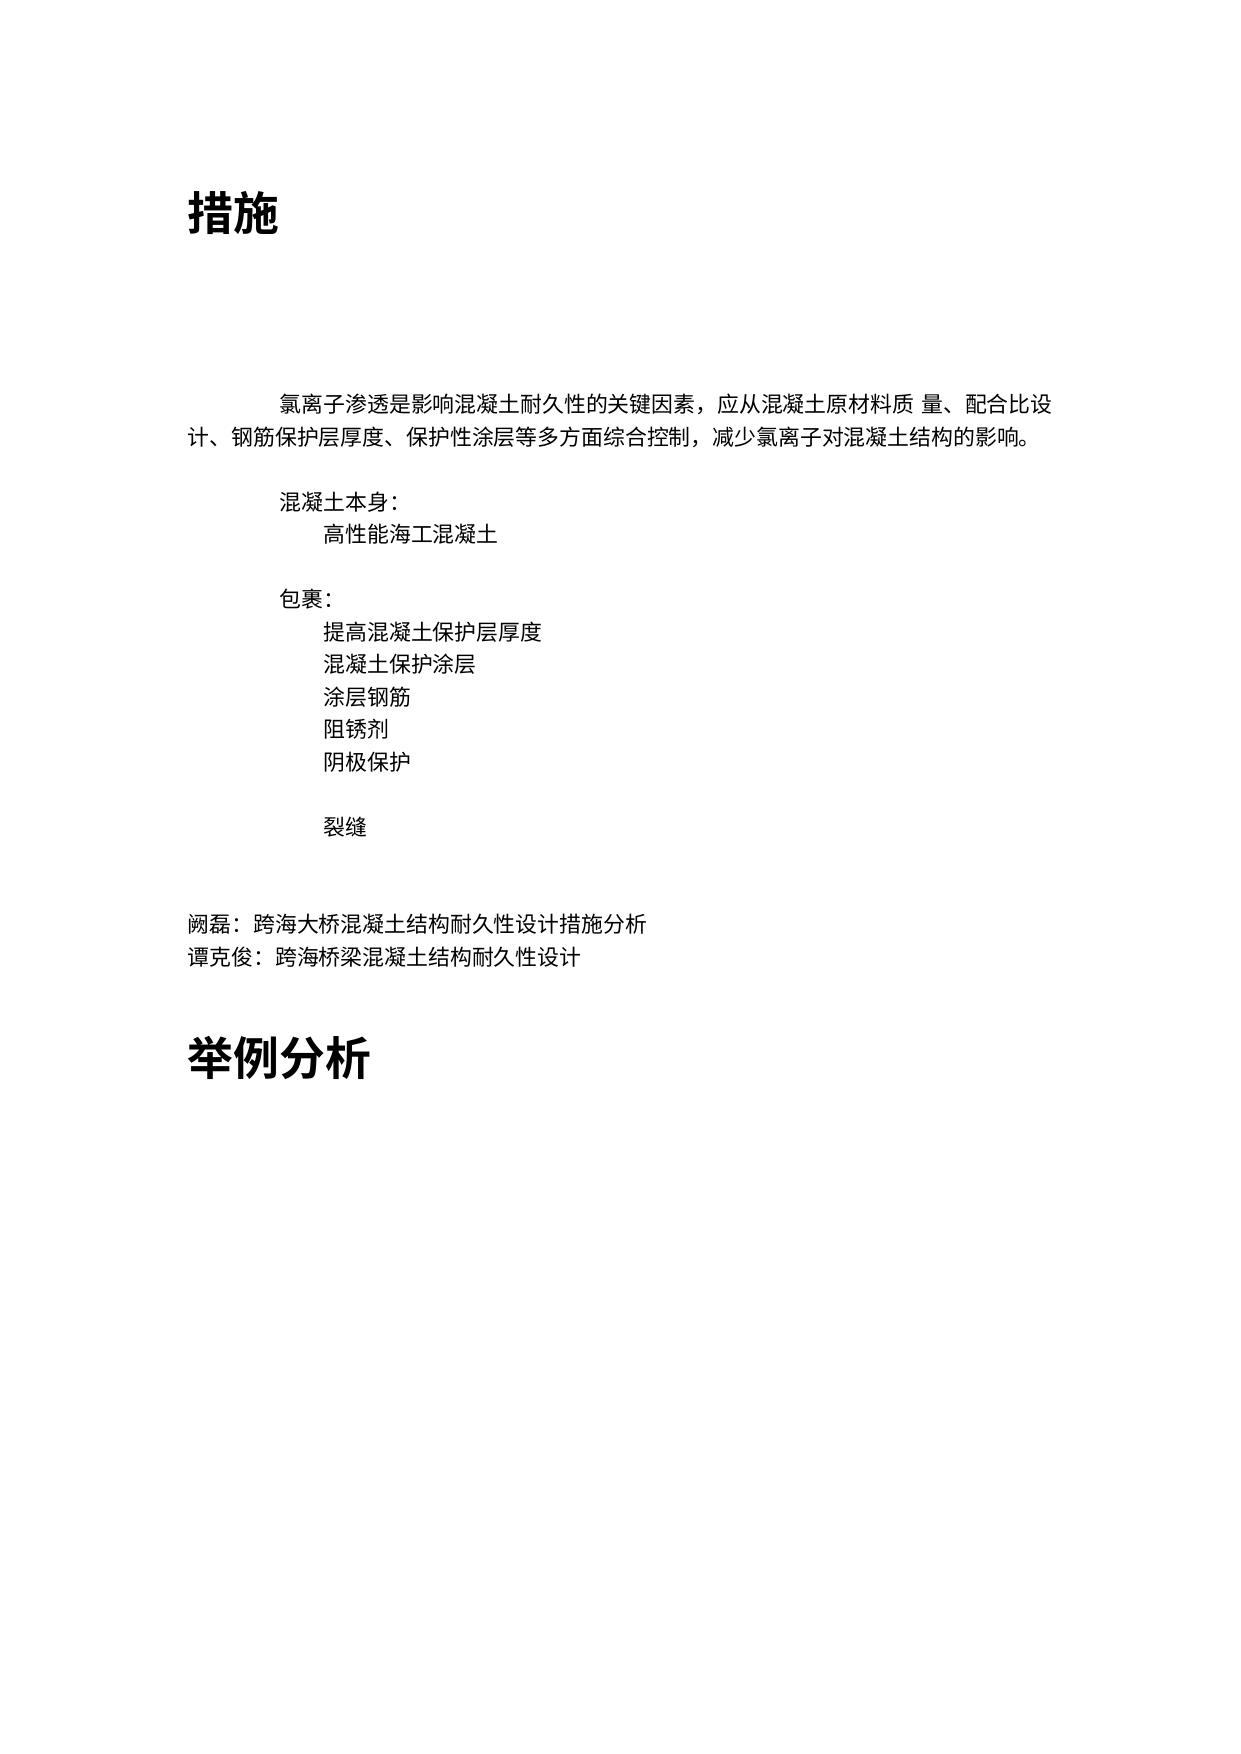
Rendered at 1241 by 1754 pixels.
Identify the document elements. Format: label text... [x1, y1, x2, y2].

subtitle 措施 [187, 162, 1053, 259]
text 混凝土保护涂层 [231, 647, 1053, 679]
text 高性能海工混凝土 [231, 517, 1053, 549]
text 混凝土本身： [187, 484, 1053, 517]
text 谭克俊：跨海桥梁混凝土结构耐久性设计 [187, 939, 1053, 972]
subtitle 举例分析 [187, 1007, 1053, 1104]
text 阙磊：跨海大桥混凝土结构耐久性设计措施分析 [187, 907, 1053, 939]
text 提高混凝土保护层厚度 [231, 614, 1053, 647]
text 氯离子渗透是影响混凝土耐久性的关键因素，应从混凝土原材料质 量、配合比设计、钢筋保护层厚度、保护性涂层等多方面综合控制，减少氯离子对混凝土结构的影响。 [187, 387, 1053, 452]
text 包裹： [187, 582, 1053, 614]
text 阴极保护 [231, 744, 1053, 777]
text 裂缝 [231, 809, 1053, 842]
text 涂层钢筋 [231, 679, 1053, 712]
text 阻锈剂 [231, 712, 1053, 744]
